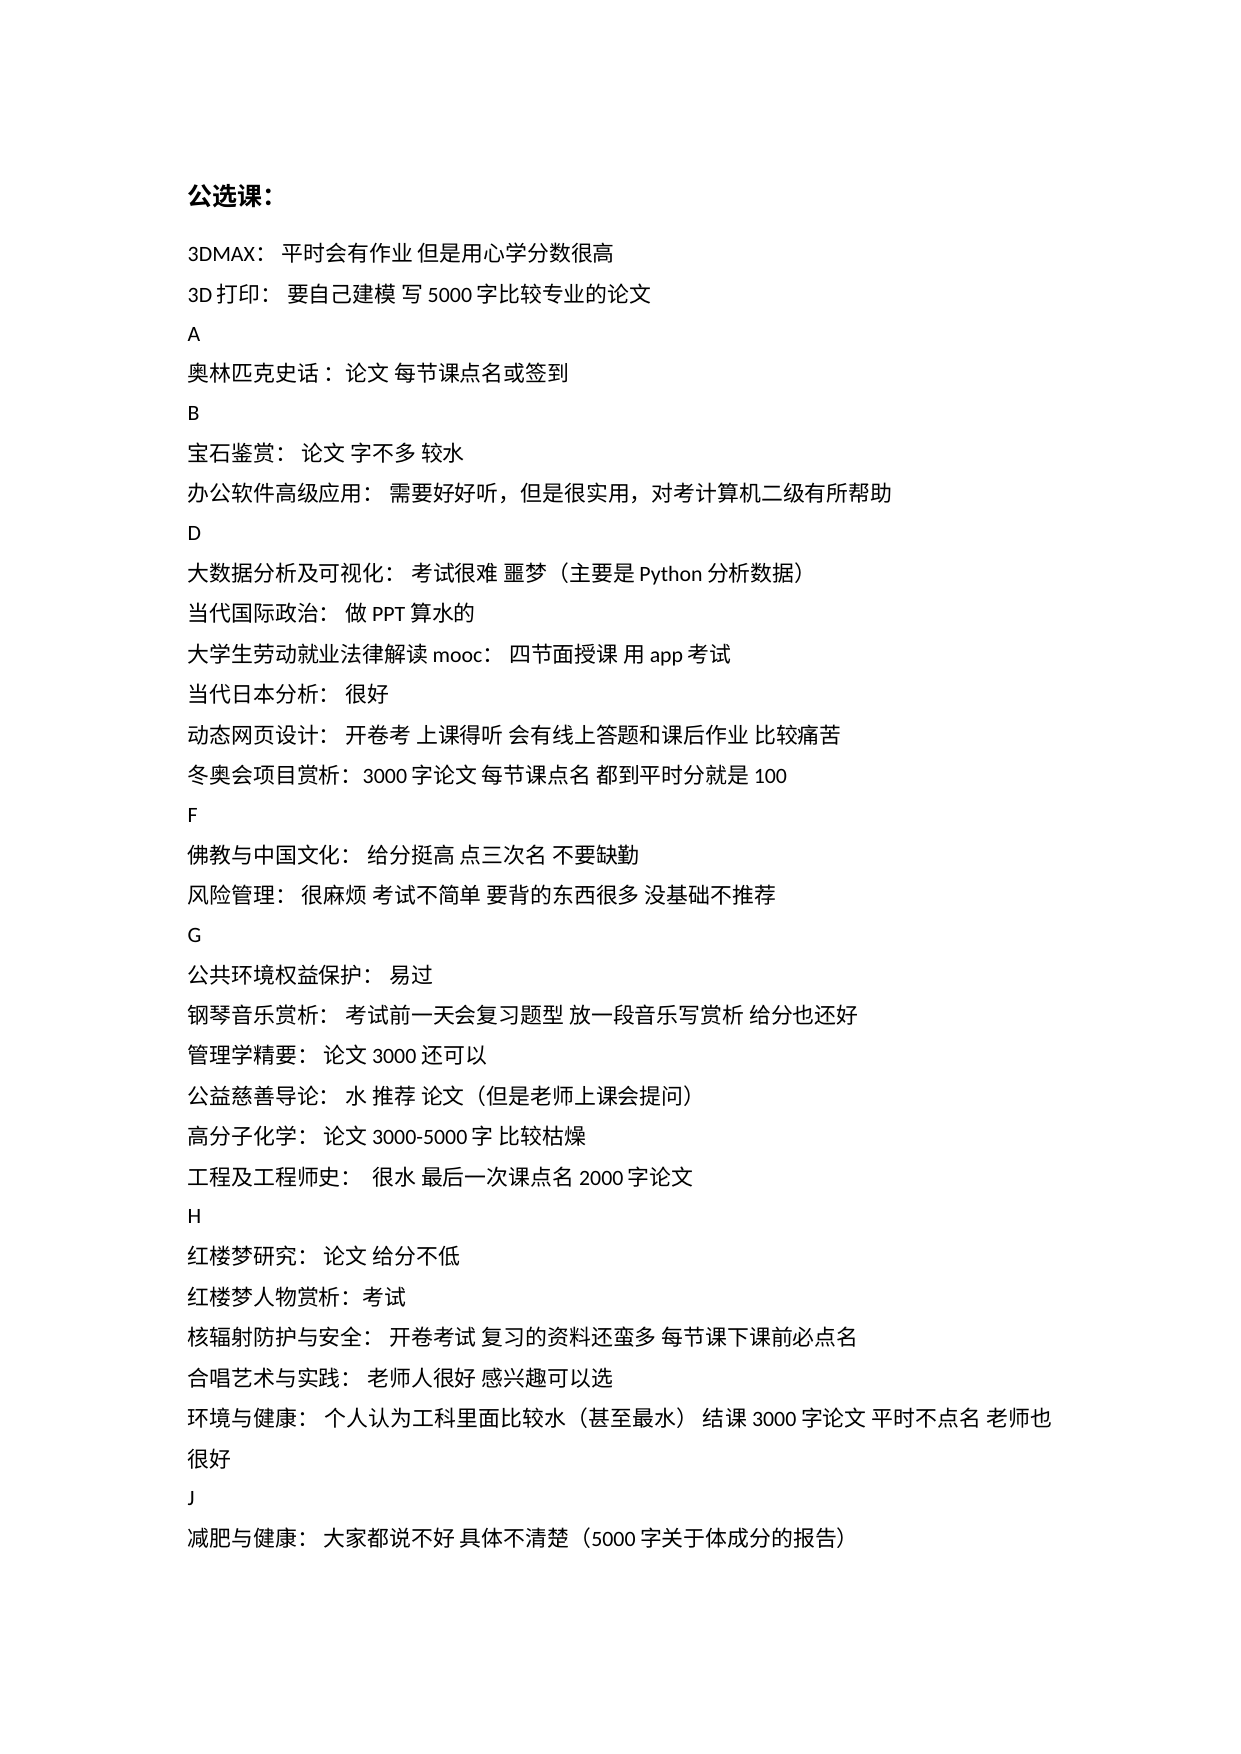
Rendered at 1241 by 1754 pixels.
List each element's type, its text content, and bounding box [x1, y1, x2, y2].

text 环境与健康： 个人认为工科里面比较水（甚至最水） 结课3000字论文 平时不点名 老师也很好 [187, 1401, 1053, 1474]
text 风险管理： 很麻烦 考试不简单 要背的东西很多 没基础不推荐 [187, 878, 1053, 910]
text 当代国际政治： 做PPT 算水的 [187, 596, 1053, 628]
text 红楼梦人物赏析：考试 [187, 1279, 1053, 1312]
text 工程及工程师史： 很水 最后一次课点名 2000字论文 [187, 1159, 1053, 1192]
text D [187, 516, 1053, 549]
text 减肥与健康： 大家都说不好 具体不清楚（5000字关于体成分的报告） [187, 1521, 1053, 1553]
text 宝石鉴赏： 论文 字不多 较水 [187, 436, 1053, 468]
text H [187, 1200, 1053, 1232]
text 公共环境权益保护： 易过 [187, 957, 1053, 990]
text 钢琴音乐赏析： 考试前一天会复习题型 放一段音乐写赏析 给分也还好 [187, 998, 1053, 1030]
text 冬奥会项目赏析：3000字论文 每节课点名 都到平时分就是100 [187, 758, 1053, 790]
text B [187, 396, 1053, 429]
text J [187, 1482, 1053, 1514]
text 大数据分析及可视化： 考试很难 噩梦（主要是Python分析数据） [187, 556, 1053, 588]
text 红楼梦研究： 论文 给分不低 [187, 1239, 1053, 1271]
text 办公软件高级应用： 需要好好听，但是很实用，对考计算机二级有所帮助 [187, 476, 1053, 508]
text G [187, 918, 1053, 951]
text 3DMAX： 平时会有作业 但是用心学分数很高 [187, 236, 1053, 268]
text 3D打印： 要自己建模 写5000字比较专业的论文 [187, 276, 1053, 309]
text 高分子化学： 论文3000-5000字 比较枯燥 [187, 1119, 1053, 1151]
text 管理学精要： 论文3000 还可以 [187, 1038, 1053, 1071]
text 公益慈善导论： 水 推荐 论文（但是老师上课会提问） [187, 1078, 1053, 1111]
text 合唱艺术与实践： 老师人很好 感兴趣可以选 [187, 1360, 1053, 1393]
text A [187, 317, 1053, 349]
text 佛教与中国文化： 给分挺高 点三次名 不要缺勤 [187, 837, 1053, 870]
text 公选课： [187, 162, 1053, 227]
text 动态网页设计： 开卷考 上课得听 会有线上答题和课后作业 比较痛苦 [187, 717, 1053, 750]
text F [187, 798, 1053, 831]
text 核辐射防护与安全： 开卷考试 复习的资料还蛮多 每节课下课前必点名 [187, 1320, 1053, 1352]
text 大学生劳动就业法律解读mooc： 四节面授课 用app考试 [187, 636, 1053, 669]
text 当代日本分析： 很好 [187, 677, 1053, 709]
text 奥林匹克史话 ：论文 每节课点名或签到 [187, 356, 1053, 388]
